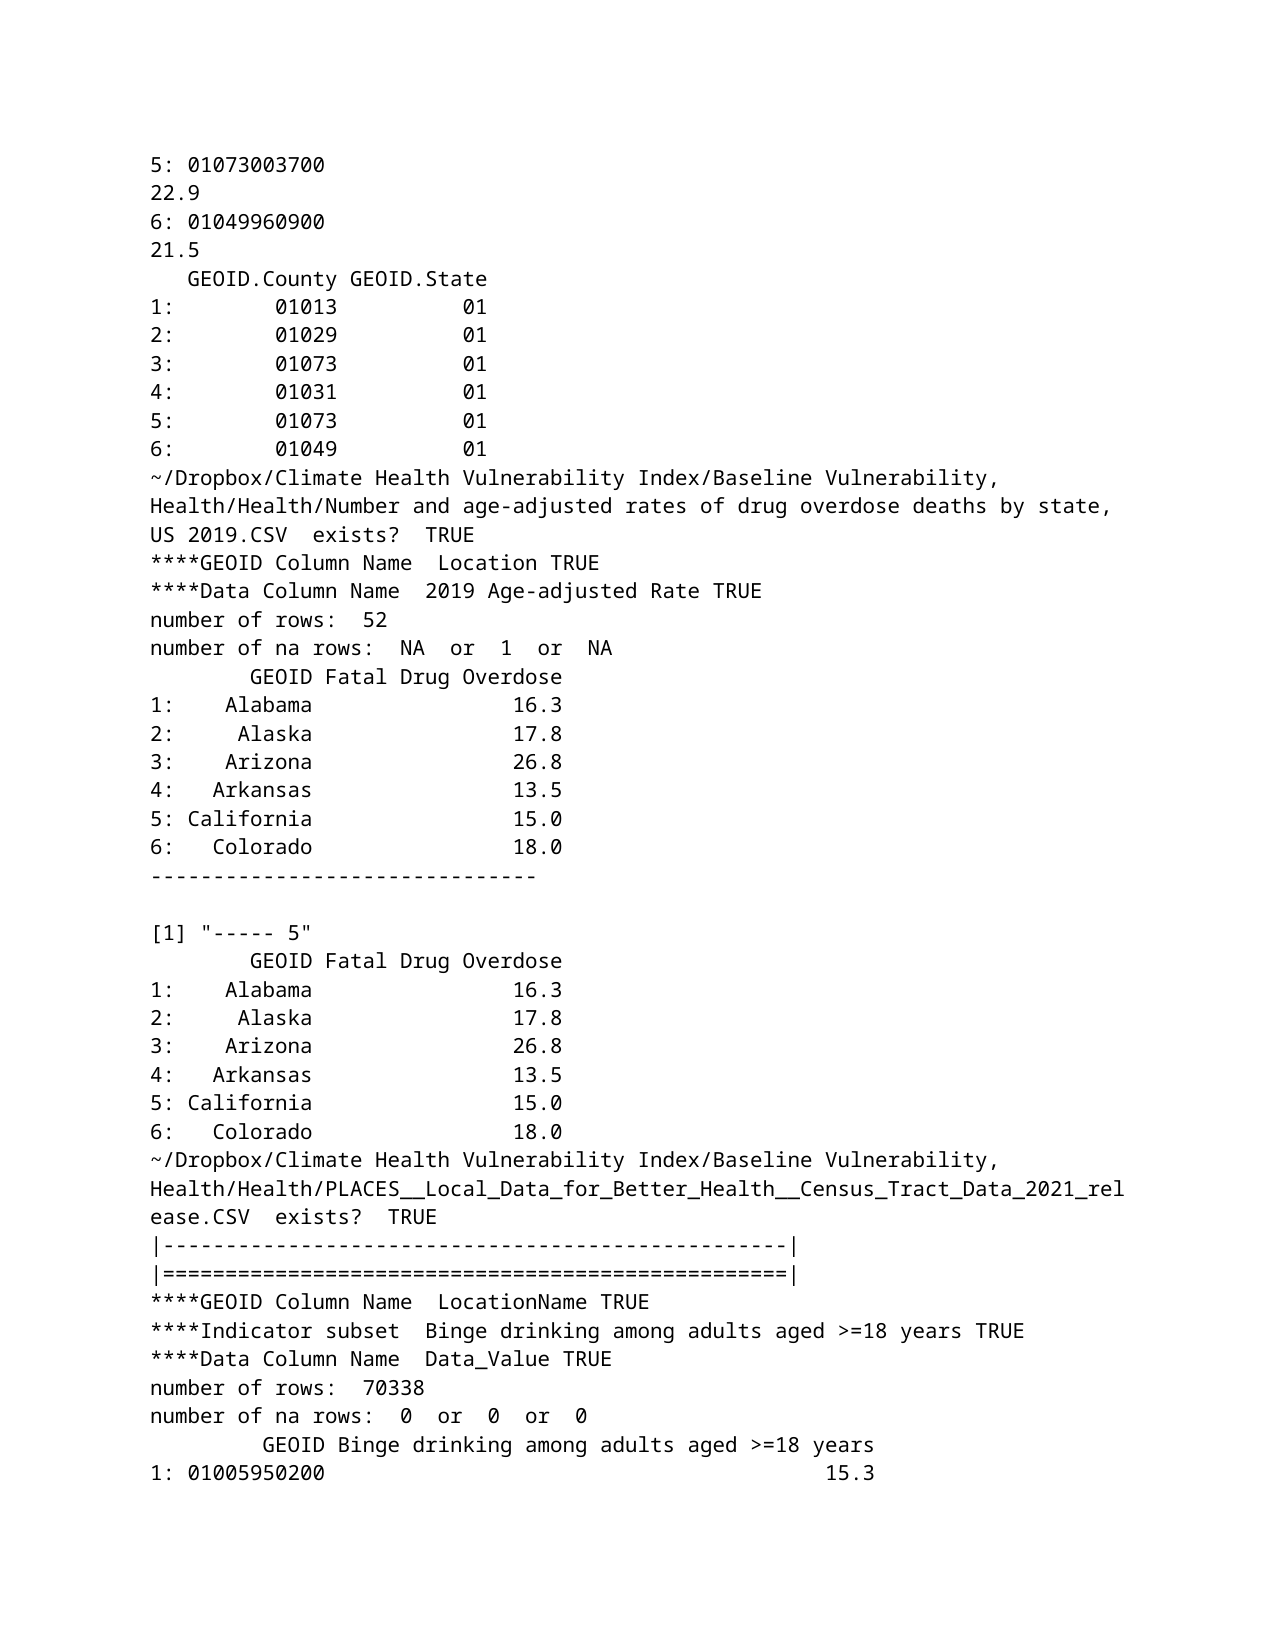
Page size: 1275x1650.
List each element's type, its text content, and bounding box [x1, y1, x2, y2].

text 3: Arizona 26.8 [150, 1032, 1125, 1060]
text |==================================================| [150, 1259, 1125, 1287]
text ~/Dropbox/Climate Health Vulnerability Index/Baseline Vulnerability, Health/Health/Number and age-adjusted rates of drug overdose deaths by state, US 2019.CSV exists? TRUE [150, 463, 1125, 548]
text 1: Alabama 16.3 [150, 975, 1125, 1003]
text |--------------------------------------------------| [150, 1231, 1125, 1259]
text number of rows: 52 [150, 605, 1125, 633]
text 3: 01073 01 [150, 349, 1125, 377]
text ****GEOID Column Name LocationName TRUE [150, 1287, 1125, 1316]
text 1: 01005950200 15.3 [150, 1458, 1125, 1487]
text ****Data Column Name 2019 Age-adjusted Rate TRUE [150, 577, 1125, 605]
text 6: Colorado 18.0 [150, 1117, 1125, 1145]
text number of na rows: 0 or 0 or 0 [150, 1401, 1125, 1430]
text 1: 01013 01 [150, 292, 1125, 321]
text 6: 01049960900 21.5 [150, 207, 1125, 264]
text ~/Dropbox/Climate Health Vulnerability Index/Baseline Vulnerability, Health/Health/PLACES__Local_Data_for_Better_Health__Census_Tract_Data_2021_release.CSV exists? TRUE [150, 1145, 1125, 1231]
text GEOID Binge drinking among adults aged >=18 years [150, 1430, 1125, 1458]
text 4: 01031 01 [150, 377, 1125, 406]
text GEOID Fatal Drug Overdose [150, 946, 1125, 975]
text ****Data Column Name Data_Value TRUE [150, 1344, 1125, 1373]
text 2: Alaska 17.8 [150, 719, 1125, 747]
text GEOID Fatal Drug Overdose [150, 662, 1125, 690]
text 5: California 15.0 [150, 804, 1125, 832]
text 6: 01049 01 [150, 434, 1125, 463]
text 4: Arkansas 13.5 [150, 776, 1125, 804]
text ------------------------------- [150, 861, 1125, 889]
text number of na rows: NA or 1 or NA [150, 633, 1125, 662]
text 2: Alaska 17.8 [150, 1003, 1125, 1032]
text 1: Alabama 16.3 [150, 690, 1125, 719]
text 6: Colorado 18.0 [150, 832, 1125, 861]
text number of rows: 70338 [150, 1373, 1125, 1401]
text ****GEOID Column Name Location TRUE [150, 548, 1125, 577]
text 2: 01029 01 [150, 321, 1125, 349]
text GEOID.County GEOID.State [150, 264, 1125, 292]
text 3: Arizona 26.8 [150, 747, 1125, 776]
text 5: 01073 01 [150, 406, 1125, 434]
text 5: 01073003700 22.9 [150, 150, 1125, 207]
text 4: Arkansas 13.5 [150, 1060, 1125, 1088]
text 5: California 15.0 [150, 1088, 1125, 1117]
text ****Indicator subset Binge drinking among adults aged >=18 years TRUE [150, 1316, 1125, 1344]
text [1] "----- 5" [150, 918, 1125, 946]
